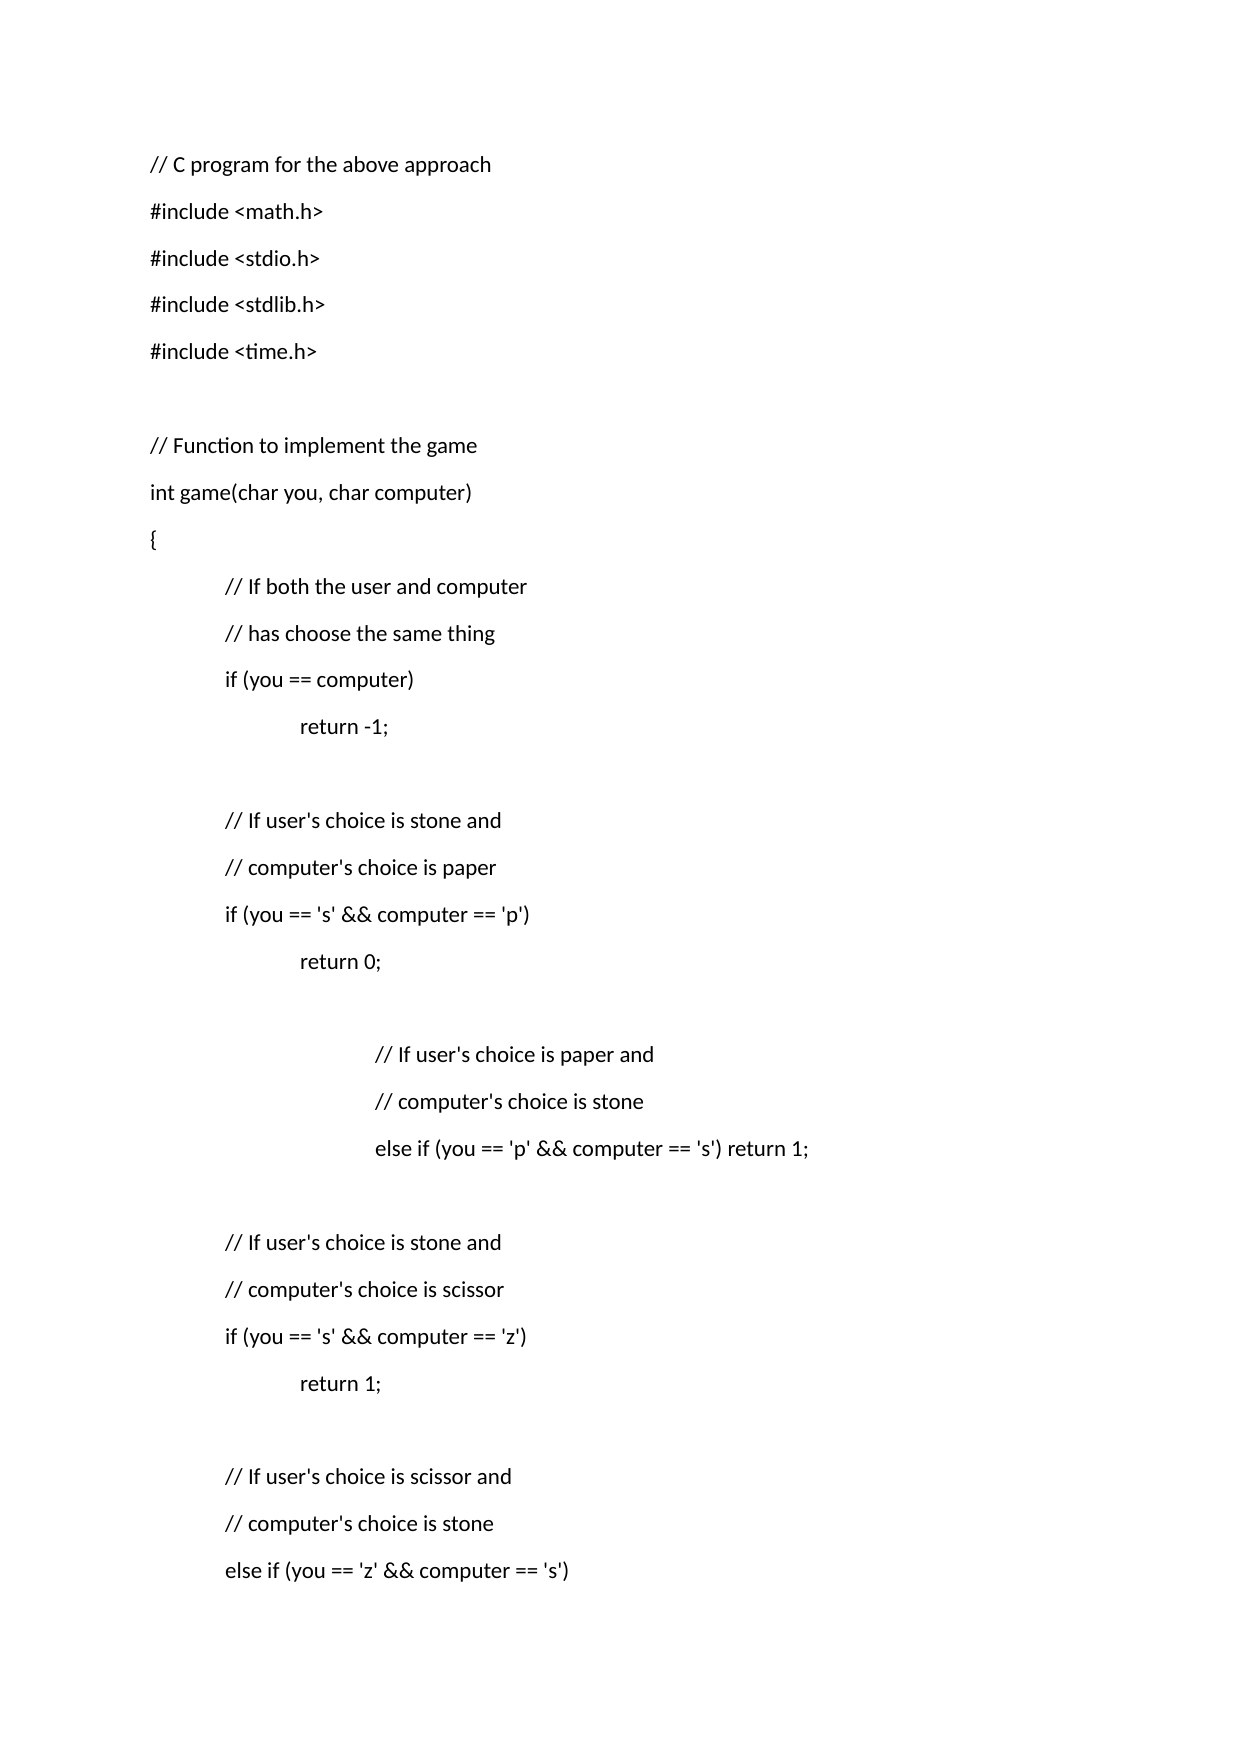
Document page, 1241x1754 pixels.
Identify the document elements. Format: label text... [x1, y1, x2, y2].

text #include <math.h> [150, 197, 1090, 225]
text return 1; [150, 1369, 1090, 1397]
text // computer's choice is paper [150, 853, 1090, 881]
text // has choose the same thing [150, 619, 1090, 647]
text // computer's choice is stone [150, 1087, 1090, 1116]
text // If user's choice is paper and [150, 1041, 1090, 1069]
text int game(char you, char computer) [150, 478, 1090, 506]
text #include <stdio.h> [150, 244, 1090, 272]
text { [150, 525, 1090, 553]
text if (you == computer) [150, 666, 1090, 694]
text // If user's choice is scissor and [150, 1462, 1090, 1491]
text if (you == 's' && computer == 'z') [150, 1322, 1090, 1350]
text return 0; [150, 947, 1090, 975]
text // Function to implement the game [150, 431, 1090, 459]
text #include <stdlib.h> [150, 291, 1090, 319]
text // If both the user and computer [150, 572, 1090, 600]
text if (you == 's' && computer == 'p') [150, 900, 1090, 928]
text // computer's choice is scissor [150, 1275, 1090, 1303]
text #include <time.h> [150, 337, 1090, 366]
text return -1; [150, 712, 1090, 741]
text // If user's choice is stone and [150, 1228, 1090, 1256]
text // computer's choice is stone [150, 1509, 1090, 1537]
text // C program for the above approach [150, 150, 1090, 178]
text // If user's choice is stone and [150, 806, 1090, 834]
text else if (you == 'z' && computer == 's') [150, 1556, 1090, 1584]
text else if (you == 'p' && computer == 's') return 1; [150, 1134, 1090, 1162]
